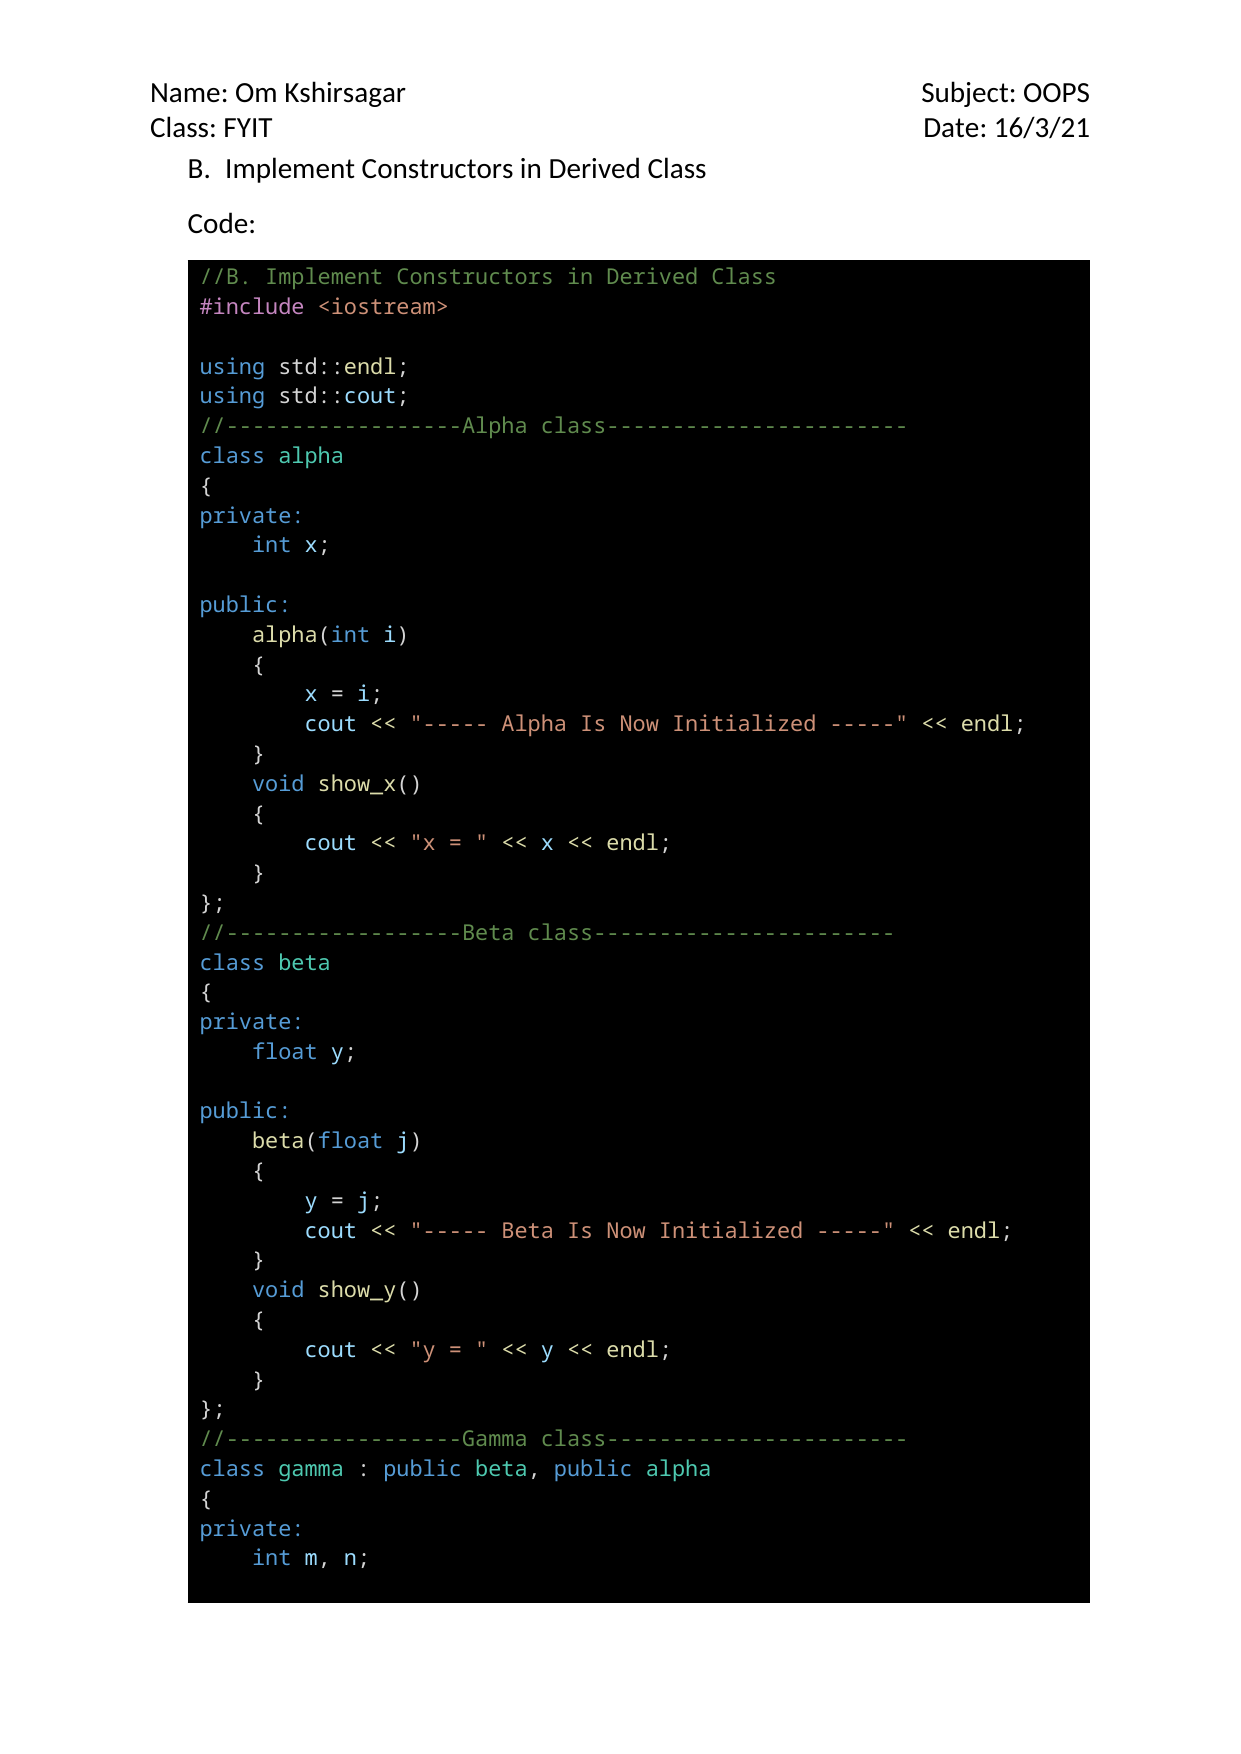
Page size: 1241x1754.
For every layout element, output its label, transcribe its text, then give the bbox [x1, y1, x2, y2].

list Implement Constructors in Derived Class [187, 150, 1090, 186]
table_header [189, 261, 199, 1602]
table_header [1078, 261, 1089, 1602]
text Code: [187, 205, 1090, 241]
